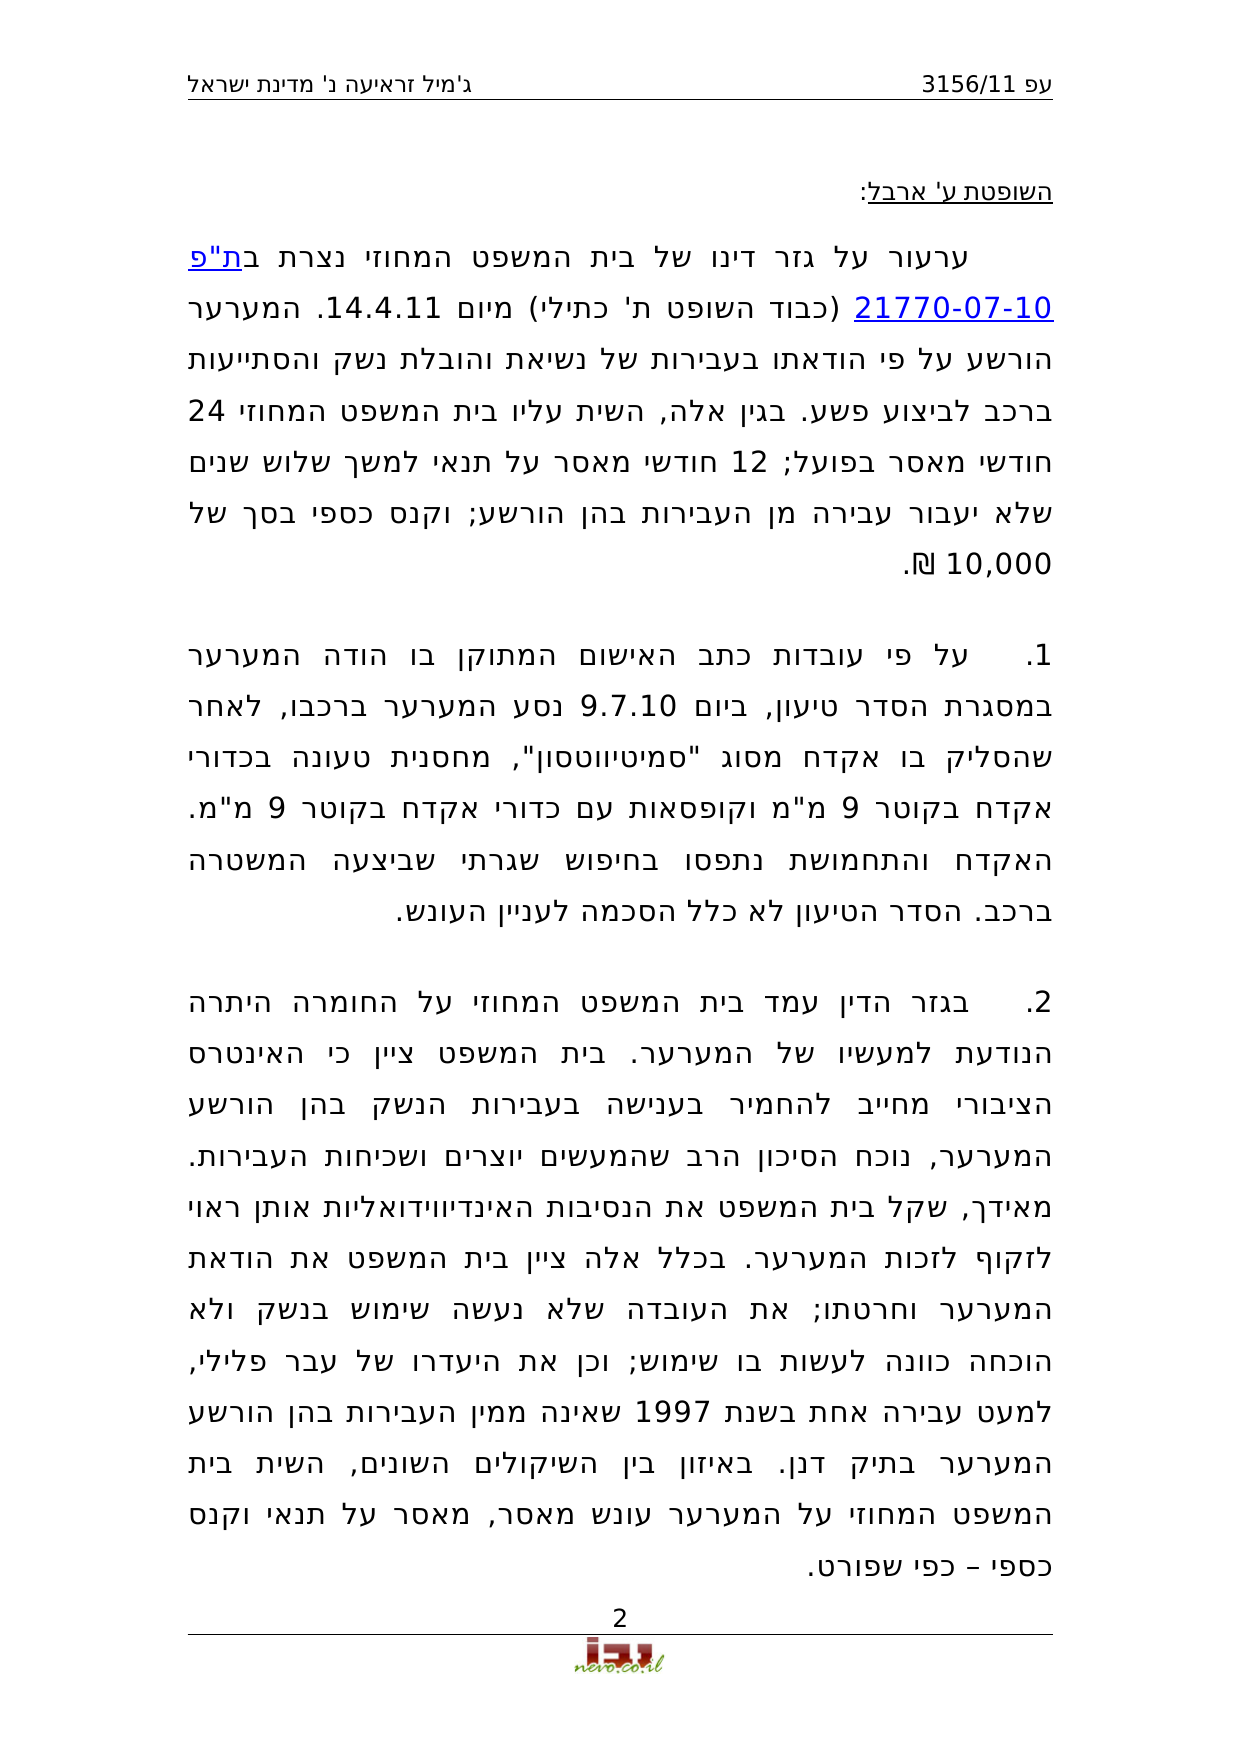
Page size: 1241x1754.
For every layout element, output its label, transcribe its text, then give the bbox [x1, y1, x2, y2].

picture [574, 1637, 666, 1674]
text 2. בגזר הדין עמד בית המשפט המחוזי על החומרה היתרה הנודעת למעשיו של המערער. בית המשפט ציין כי האינטרס הציבורי מחייב להחמיר בענישה בעבירות הנשק בהן הורשע המערער, נוכח הסיכון הרב שהמעשים יוצרים ושכיחות העבירות. מאידך, שקל בית המשפט את הנסיבות האינדיווידואליות אותן ראוי לזקוף לזכות המערער. בכלל אלה ציין בית המשפט את הודאת המערער וחרטתו; את העובדה שלא נעשה שימוש בנשק ולא הוכחה כוונה לעשות בו שימוש; וכן את היעדרו של עבר פלילי, למעט עבירה אחת בשנת 1997 שאינה ממין העבירות בהן הורשע המערער בתיק דנן. באיזון בין השיקולים השונים, השית בית המשפט המחוזי על המערער עונש מאסר, מאסר על תנאי וקנס כספי – כפי שפורט. [187, 985, 1053, 1583]
text ערעור על גזר דינו של בית המשפט המחוזי נצרת בת"פ 21770-07-10 (כבוד השופט ת' כתילי) מיום 14.4.11. המערער הורשע על פי הודאתו בעבירות של נשיאת והובלת נשק והסתייעות ברכב לביצוע פשע. בגין אלה, השית עליו בית המשפט המחוזי 24 חודשי מאסר בפועל; 12 חודשי מאסר על תנאי למשך שלוש שנים שלא יעבור עבירה מן העבירות בהן הורשע; וקנס כספי בסך של 10,000 ₪. [187, 240, 1053, 581]
text 1. על פי עובדות כתב האישום המתוקן בו הודה המערער במסגרת הסדר טיעון, ביום 9.7.10 נסע המערער ברכבו, לאחר שהסליק בו אקדח מסוג "סמיטיווטסון", מחסנית טעונה בכדורי אקדח בקוטר 9 מ"מ וקופסאות עם כדורי אקדח בקוטר 9 מ"מ. האקדח והתחמושת נתפסו בחיפוש שגרתי שביצעה המשטרה ברכב. הסדר הטיעון לא כלל הסכמה לעניין העונש. [187, 638, 1053, 928]
text השופטת ע' ארבל: [187, 177, 1053, 206]
